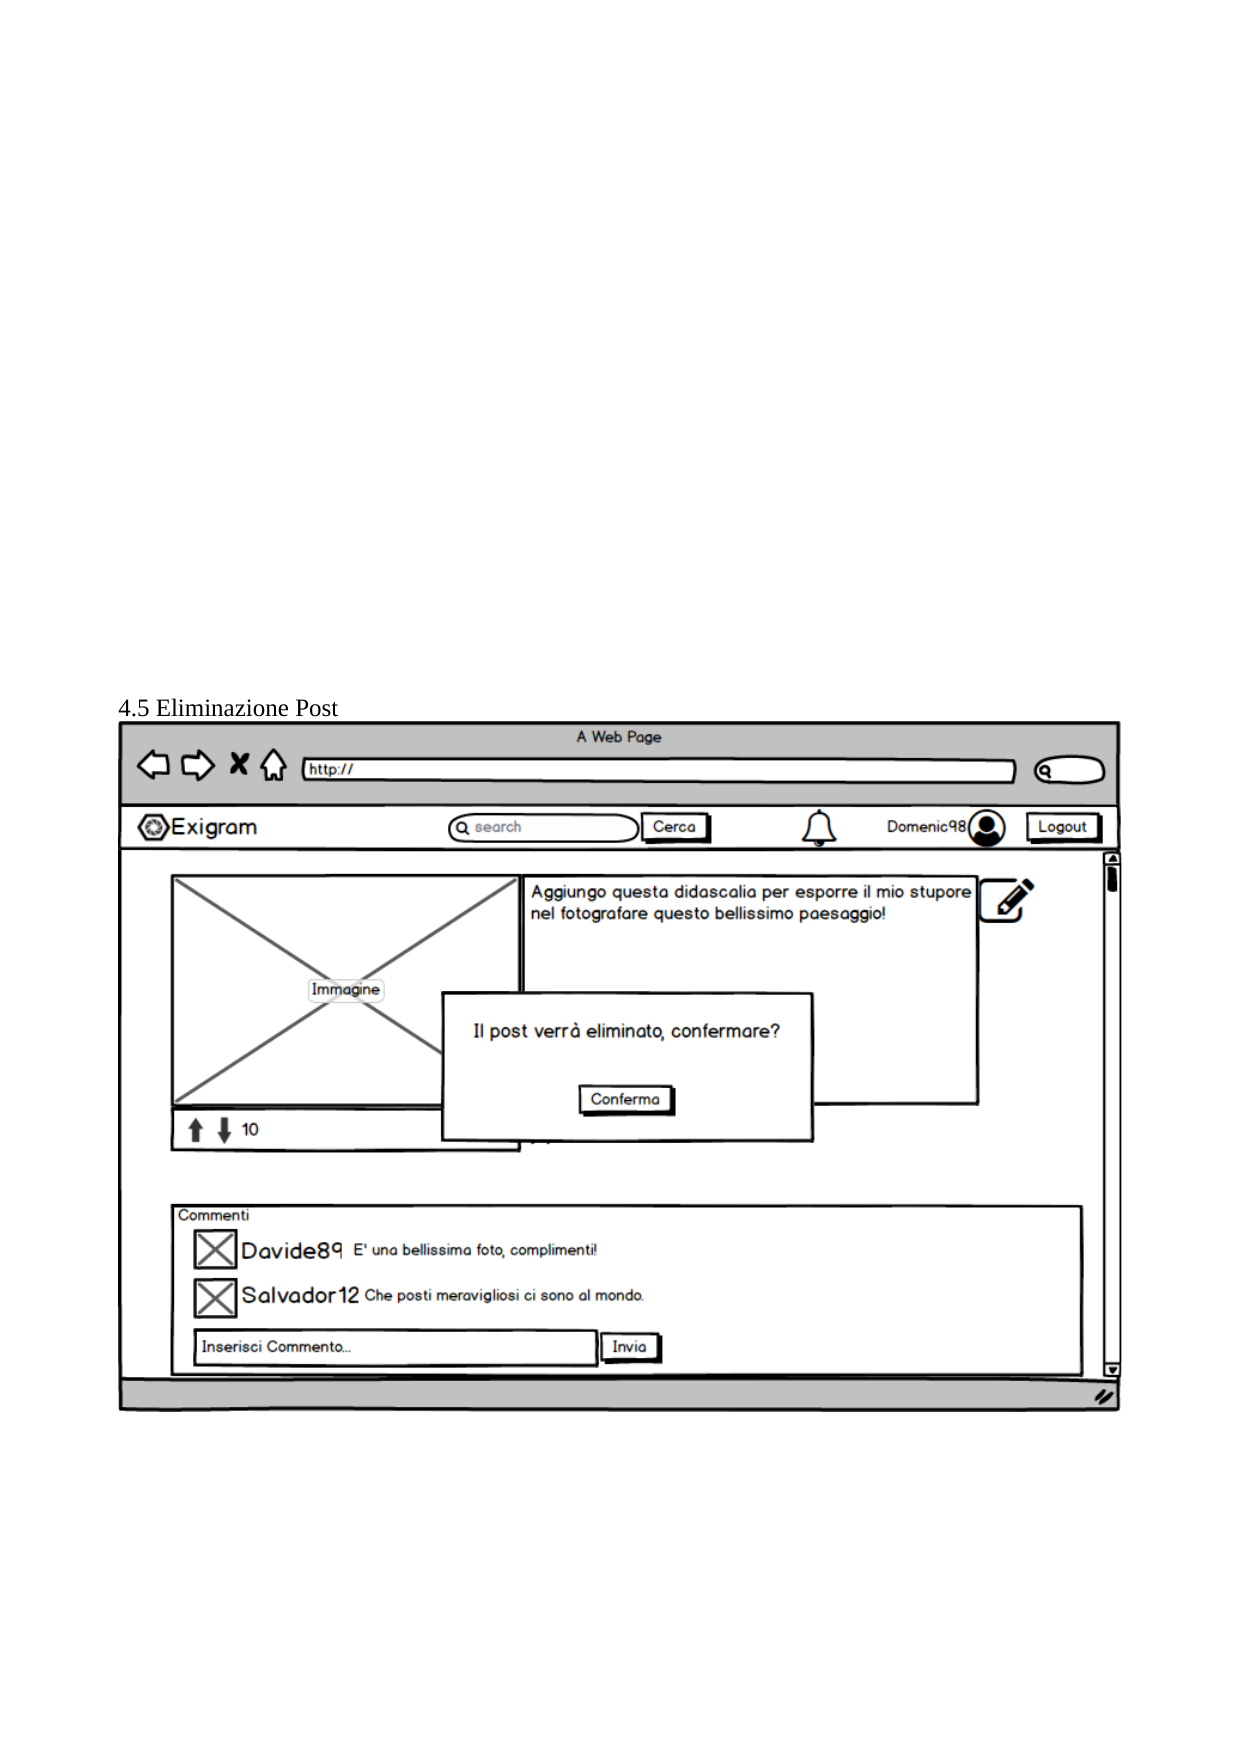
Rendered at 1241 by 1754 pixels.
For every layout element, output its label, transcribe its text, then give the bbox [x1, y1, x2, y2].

picture [118, 721, 1122, 1412]
text 4.5 Eliminazione Post [118, 693, 1122, 721]
